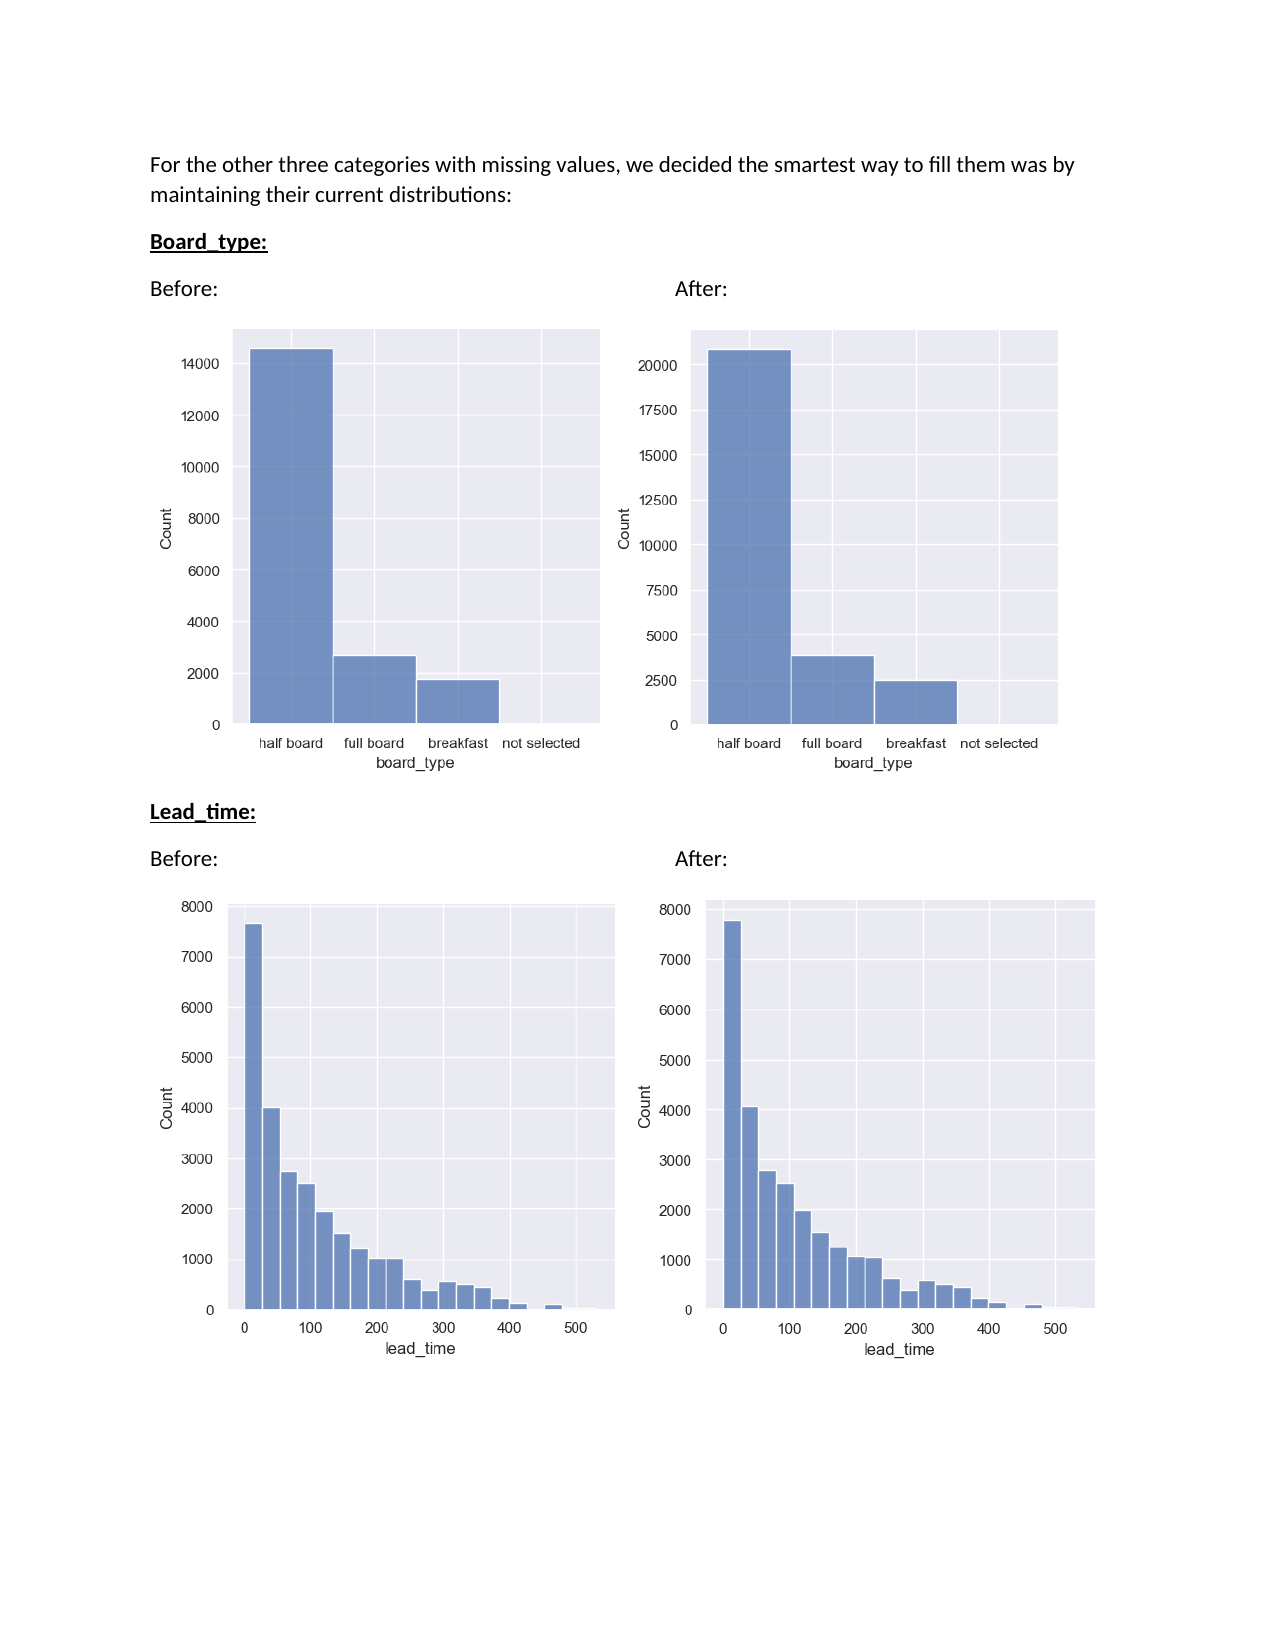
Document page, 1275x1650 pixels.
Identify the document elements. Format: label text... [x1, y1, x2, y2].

text For the other three categories with missing values, we decided the smartest way to fill them was by maintaining their current distributions: [150, 150, 1125, 208]
text Before: After: [150, 844, 1125, 872]
picture [628, 891, 1104, 1366]
text Before: After: [150, 274, 1125, 302]
picture [150, 891, 624, 1366]
text Lead_time: [150, 797, 1125, 826]
picture [150, 320, 1067, 779]
text Board_type: [150, 227, 1125, 255]
